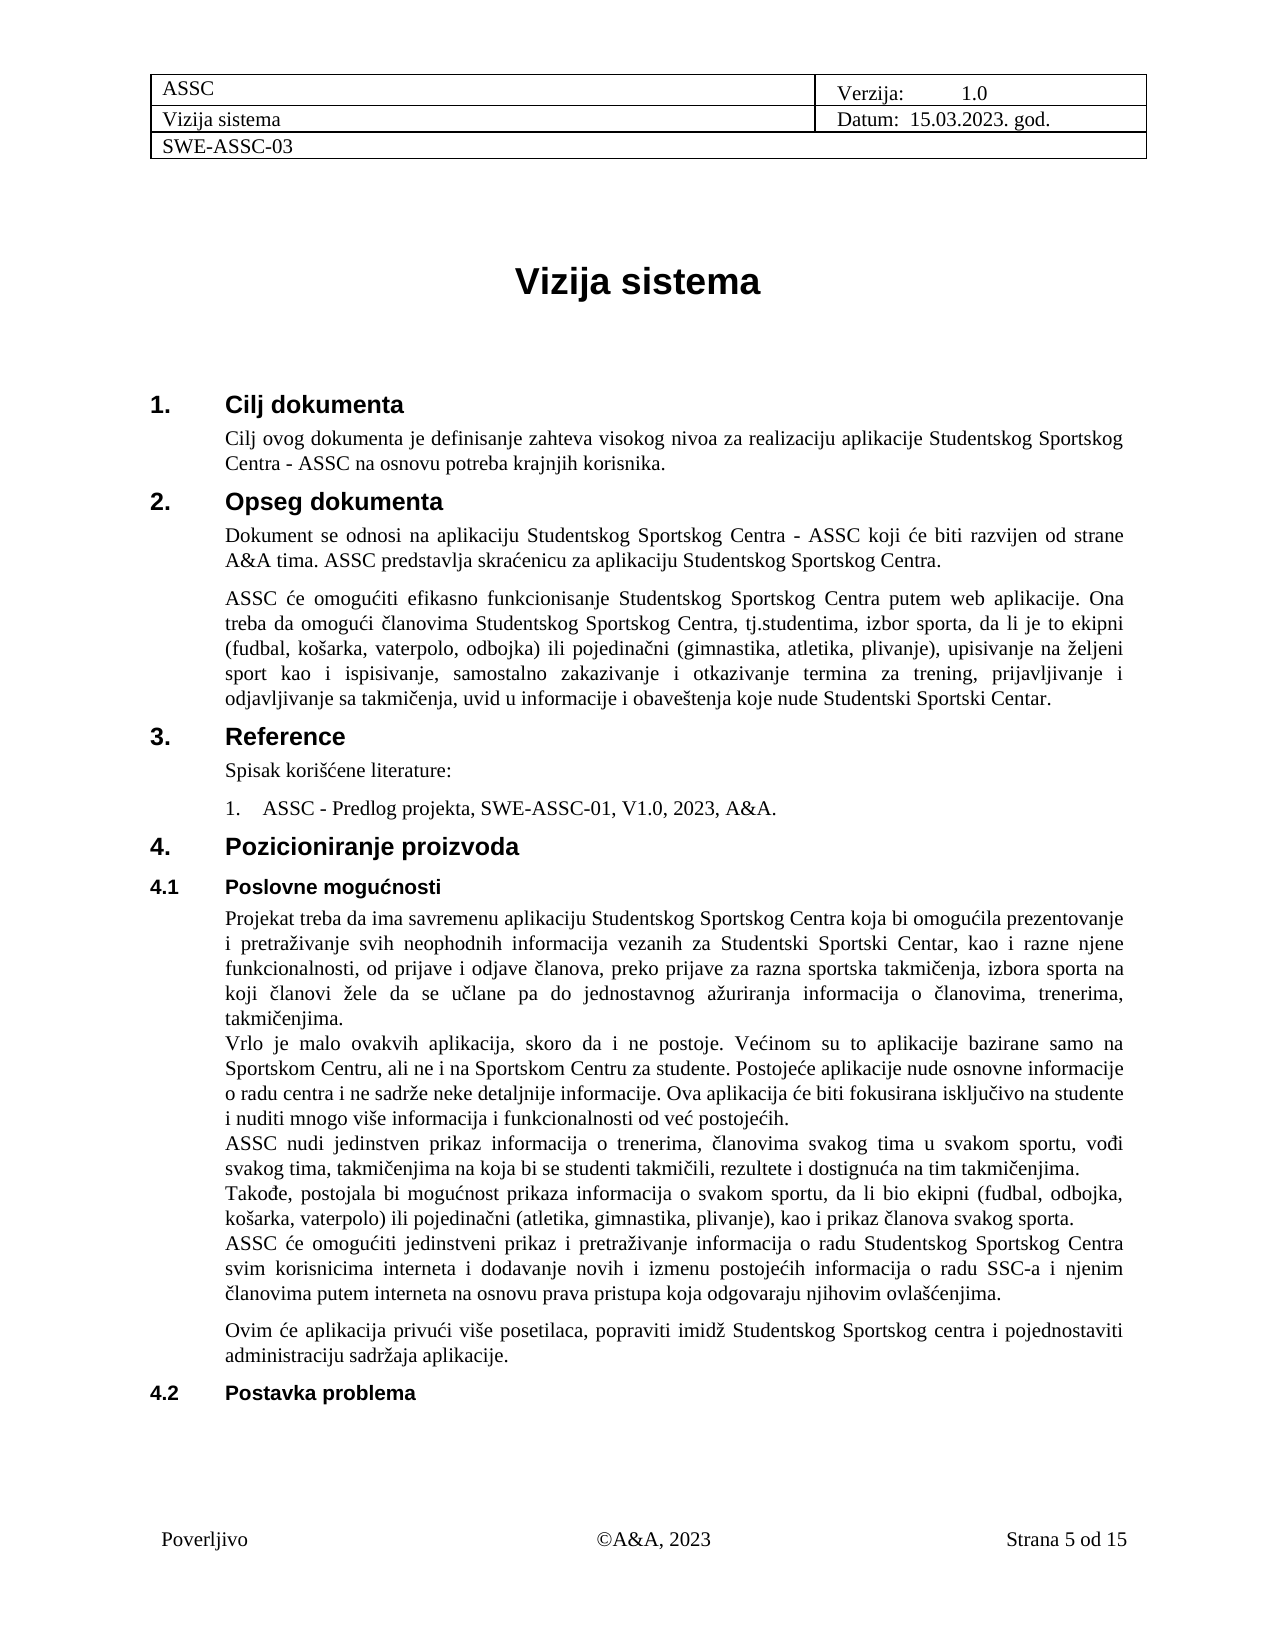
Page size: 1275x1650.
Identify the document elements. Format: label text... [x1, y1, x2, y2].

text Cilj ovog dokumenta je definisanje zahteva visokog nivoa za realizaciju aplikacije Studentskog Sportskog Centra - ASSC na osnovu potreba krajnjih korisnika. [225, 425, 1125, 475]
title Vizija sistema [150, 259, 1125, 302]
subtitle Poslovne mogućnosti [150, 873, 1125, 898]
subtitle Cilj dokumenta [150, 390, 1125, 418]
text Spisak korišćene literature: [225, 757, 1125, 782]
subtitle Reference [150, 722, 1125, 751]
subtitle Opseg dokumenta [150, 487, 1125, 516]
text Vrlo je malo ovakvih aplikacija, skoro da i ne postoje. Većinom su to aplikacije bazirane samo na Sportskom Centru, ali ne i na Sportskom Centru za studente. Postojeće aplikacije nude osnovne informacije o radu centra i ne sadrže neke detaljnije informacije. Ova aplikacija će biti fokusirana isključivo na studente i nuditi mnogo više informacija i funkcionalnosti od već postojećih. [225, 1030, 1125, 1130]
text Ovim će aplikacija privući više posetilaca, popraviti imidž Studentskog Sportskog centra i pojednostaviti administraciju sadržaja aplikacije. [225, 1317, 1125, 1367]
list ASSC - Predlog projekta, SWE-ASSC-01, V1.0, 2023, A&A. [225, 795, 1125, 820]
text Dokument se odnosi na aplikaciju Studentskog Sportskog Centra - ASSC koji će biti razvijen od strane A&A tima. ASSC predstavlja skraćenicu za aplikaciju Studentskog Sportskog Centra. [225, 522, 1125, 572]
text Projekat treba da ima savremenu aplikaciju Studentskog Sportskog Centra koja bi omogućila prezentovanje i pretraživanje svih neophodnih informacija vezanih za Studentski Sportski Centar, kao i razne njene funkcionalnosti, od prijave i odjave članova, preko prijave za razna sportska takmičenja, izbora sporta na koji članovi žele da se učlane pa do jednostavnog ažuriranja informacija o članovima, trenerima, takmičenjima. [225, 905, 1125, 1030]
subtitle Pozicioniranje proizvoda [150, 832, 1125, 861]
text ASSC nudi jedinstven prikaz informacija o trenerima, članovima svakog tima u svakom sportu, vođi svakog tima, takmičenjima na koja bi se studenti takmičili, rezultete i dostignuća na tim takmičenjima. [225, 1130, 1125, 1180]
text Takođe, postojala bi mogućnost prikaza informacija o svakom sportu, da li bio ekipni (fudbal, odbojka, košarka, vaterpolo) ili pojedinačni (atletika, gimnastika, plivanje), kao i prikaz članova svakog sporta. [225, 1180, 1125, 1230]
text ASSC će omogućiti jedinstveni prikaz i pretraživanje informacija o radu Studentskog Sportskog Centra svim korisnicima interneta i dodavanje novih i izmenu postojećih informacija o radu SSC-a i njenim članovima putem interneta na osnovu prava pristupa koja odgovaraju njihovim ovlašćenjima. [225, 1230, 1125, 1305]
text ASSC će omogućiti efikasno funkcionisanje Studentskog Sportskog Centra putem web aplikacije. Ona treba da omogući članovima Studentskog Sportskog Centra, tj.studentima, izbor sporta, da li je to ekipni (fudbal, košarka, vaterpolo, odbojka) ili pojedinačni (gimnastika, atletika, plivanje), upisivanje na željeni sport kao i ispisivanje, samostalno zakazivanje i otkazivanje termina za trening, prijavljivanje i odjavljivanje sa takmičenja, uvid u informacije i obaveštenja koje nude Studentski Sportski Centar. [225, 585, 1125, 710]
subtitle Postavka problema [150, 1380, 1125, 1405]
